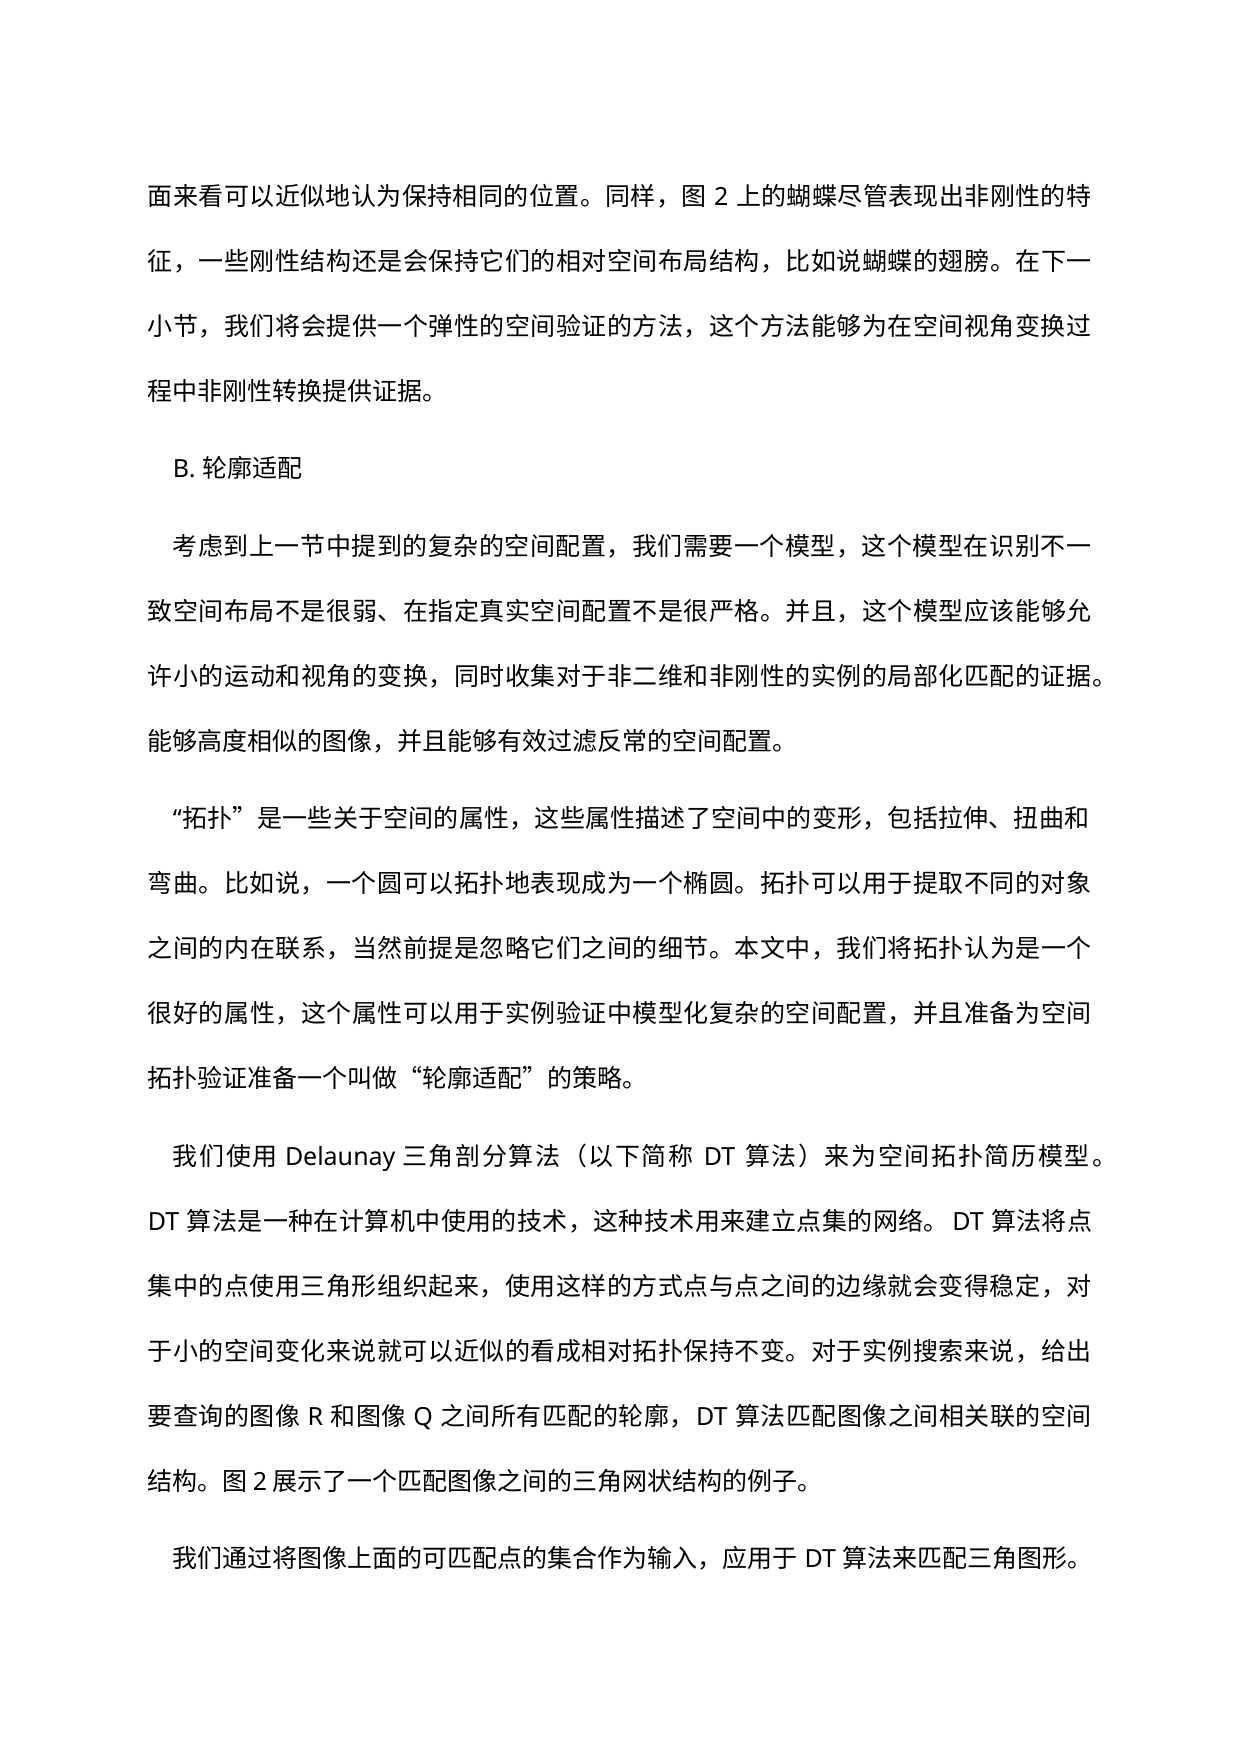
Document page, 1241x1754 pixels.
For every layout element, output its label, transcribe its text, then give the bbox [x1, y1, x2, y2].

text 我们使用Delaunay三角剖分算法（以下简称 DT 算法）来为空间拓扑简历模型。DT 算法是一种在计算机中使用的技术，这种技术用来建立点集的网络。DT 算法将点集中的点使用三角形组织起来，使用这样的方式点与点之间的边缘就会变得稳定，对于小的空间变化来说就可以近似的看成相对拓扑保持不变。对于实例搜索来说，给出要查询的图像 R 和图像 Q 之间所有匹配的轮廓，DT 算法匹配图像之间相关联的空间结构。图2展示了一个匹配图像之间的三角网状结构的例子。 [148, 1122, 1092, 1512]
text “拓扑”是一些关于空间的属性，这些属性描述了空间中的变形，包括拉伸、扭曲和弯曲。比如说，一个圆可以拓扑地表现成为一个椭圆。拓扑可以用于提取不同的对象之间的内在联系，当然前提是忽略它们之间的细节。本文中，我们将拓扑认为是一个很好的属性，这个属性可以用于实例验证中模型化复杂的空间配置，并且准备为空间拓扑验证准备一个叫做“轮廓适配”的策略。 [148, 784, 1092, 1109]
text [148, 1524, 1092, 1589]
text 考虑到上一节中提到的复杂的空间配置，我们需要一个模型，这个模型在识别不一致空间布局不是很弱、在指定真实空间配置不是很严格。并且，这个模型应该能够允许小的运动和视角的变换，同时收集对于非二维和非刚性的实例的局部化匹配的证据。能够高度相似的图像，并且能够有效过滤反常的空间配置。 [148, 512, 1092, 772]
text B. 轮廓适配 [148, 434, 1092, 499]
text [148, 162, 1092, 422]
